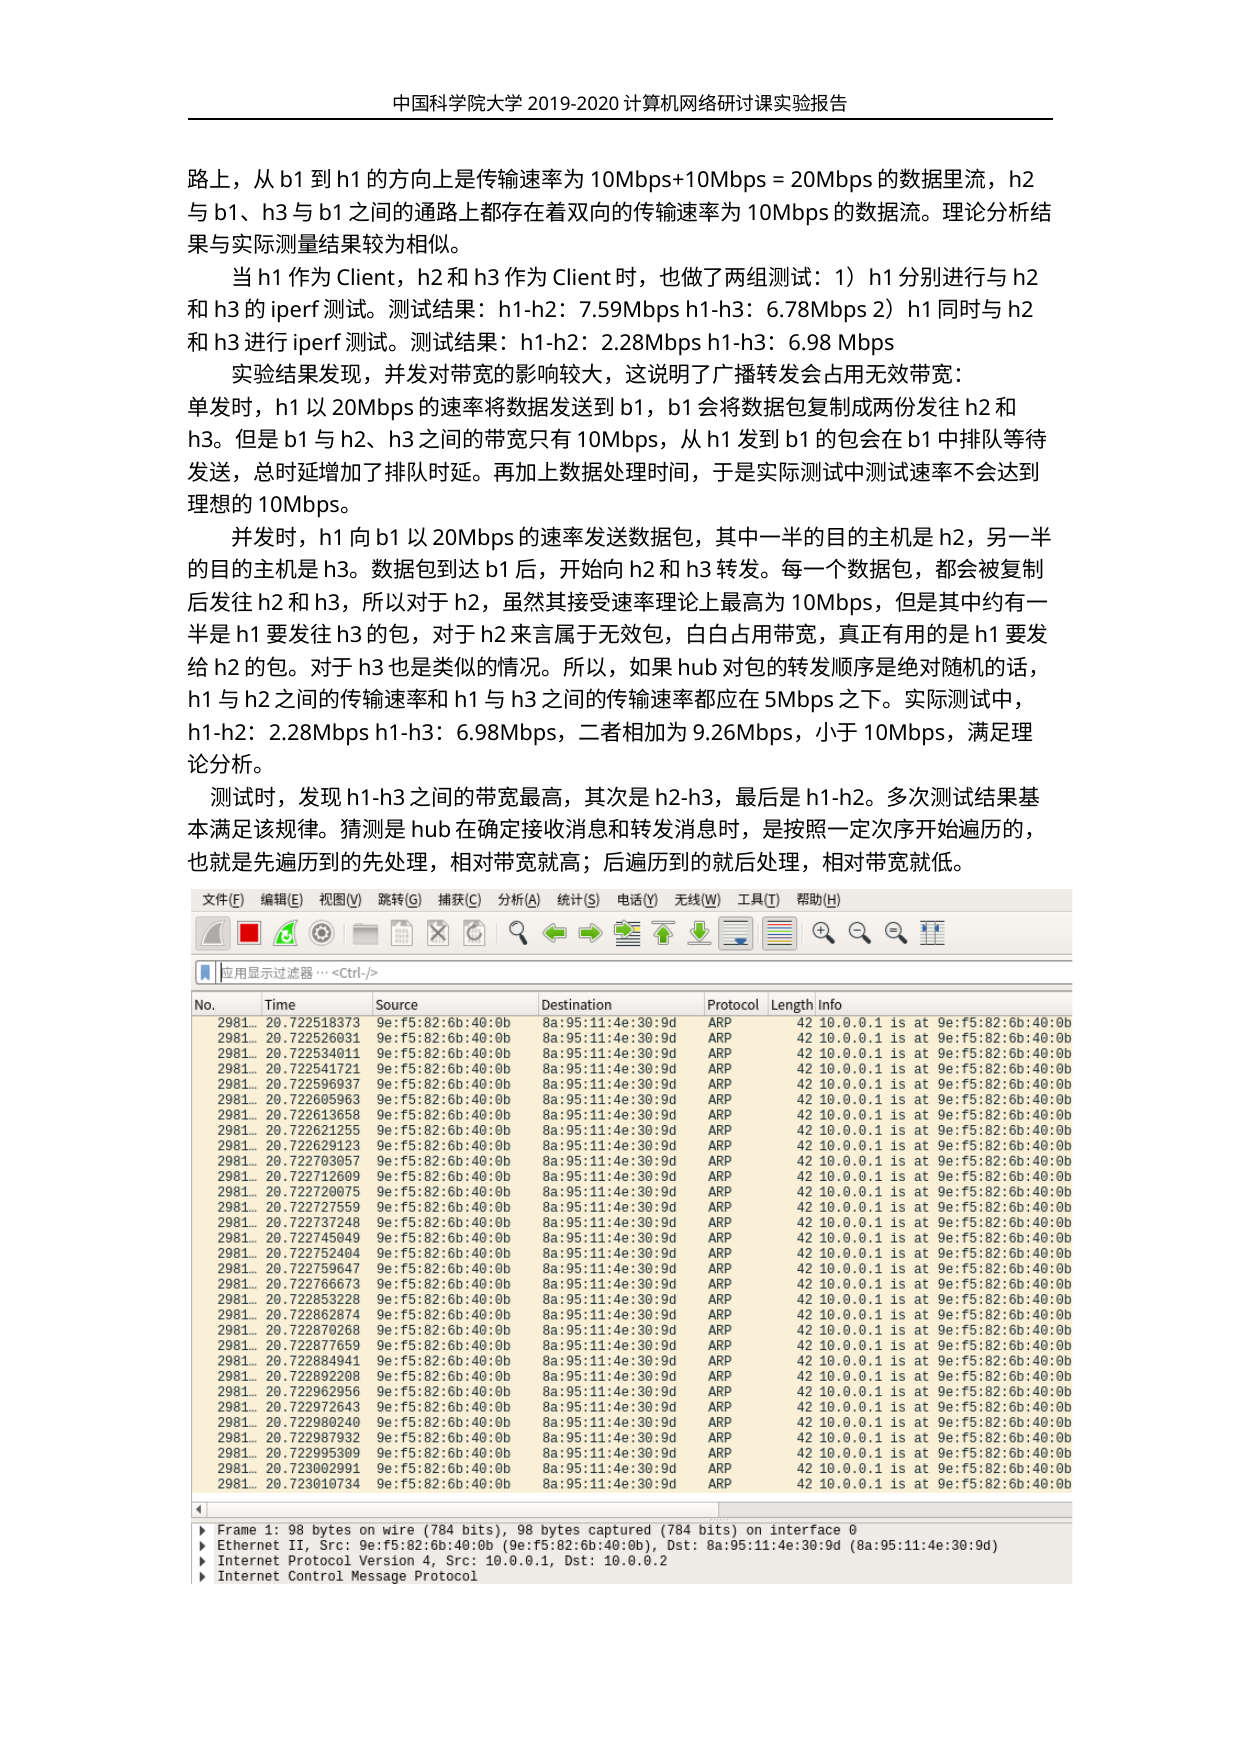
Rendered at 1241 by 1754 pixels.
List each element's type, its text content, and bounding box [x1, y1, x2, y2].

text 并发时，h1向b1以20Mbps的速率发送数据包，其中一半的目的主机是h2，另一半的目的主机是h3。数据包到达b1后，开始向h2和h3转发。每一个数据包，都会被复制后发往h2和h3，所以对于h2，虽然其接受速率理论上最高为10Mbps，但是其中约有一半是h1要发往h3的包，对于h2来言属于无效包，白白占用带宽，真正有用的是h1要发给h2的包。对于h3也是类似的情况。所以，如果hub对包的转发顺序是绝对随机的话，h1与h2之间的传输速率和h1与h3之间的传输速率都应在5Mbps之下。实际测试中，h1-h2：2.28Mbps h1-h3：6.98Mbps，二者相加为9.26Mbps，小于10Mbps，满足理论分析。 [187, 519, 1053, 779]
picture [191, 889, 1073, 1584]
text 单发时，h1以20Mbps的速率将数据发送到b1，b1会将数据包复制成两份发往h2和h3。但是b1与h2、h3之间的带宽只有10Mbps，从h1发到b1的包会在b1中排队等待发送，总时延增加了排队时延。再加上数据处理时间，于是实际测试中测试速率不会达到理想的10Mbps。 [187, 389, 1053, 519]
text 测试时，发现h1-h3之间的带宽最高，其次是h2-h3，最后是h1-h2。多次测试结果基本满足该规律。猜测是hub在确定接收消息和转发消息时，是按照一定次序开始遍历的，也就是先遍历到的先处理，相对带宽就高；后遍历到的就后处理，相对带宽就低。 [187, 779, 1053, 877]
text 当h1作为Client，h2和h3作为Client时，也做了两组测试：1）h1分别进行与h2和h3的iperf测试。测试结果：h1-h2：7.59Mbps h1-h3：6.78Mbps 2）h1同时与h2和h3进行iperf测试。测试结果：h1-h2：2.28Mbps h1-h3：6.98 Mbps [187, 259, 1053, 357]
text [187, 162, 1053, 259]
text 实验结果发现，并发对带宽的影响较大，这说明了广播转发会占用无效带宽： [187, 357, 1053, 389]
